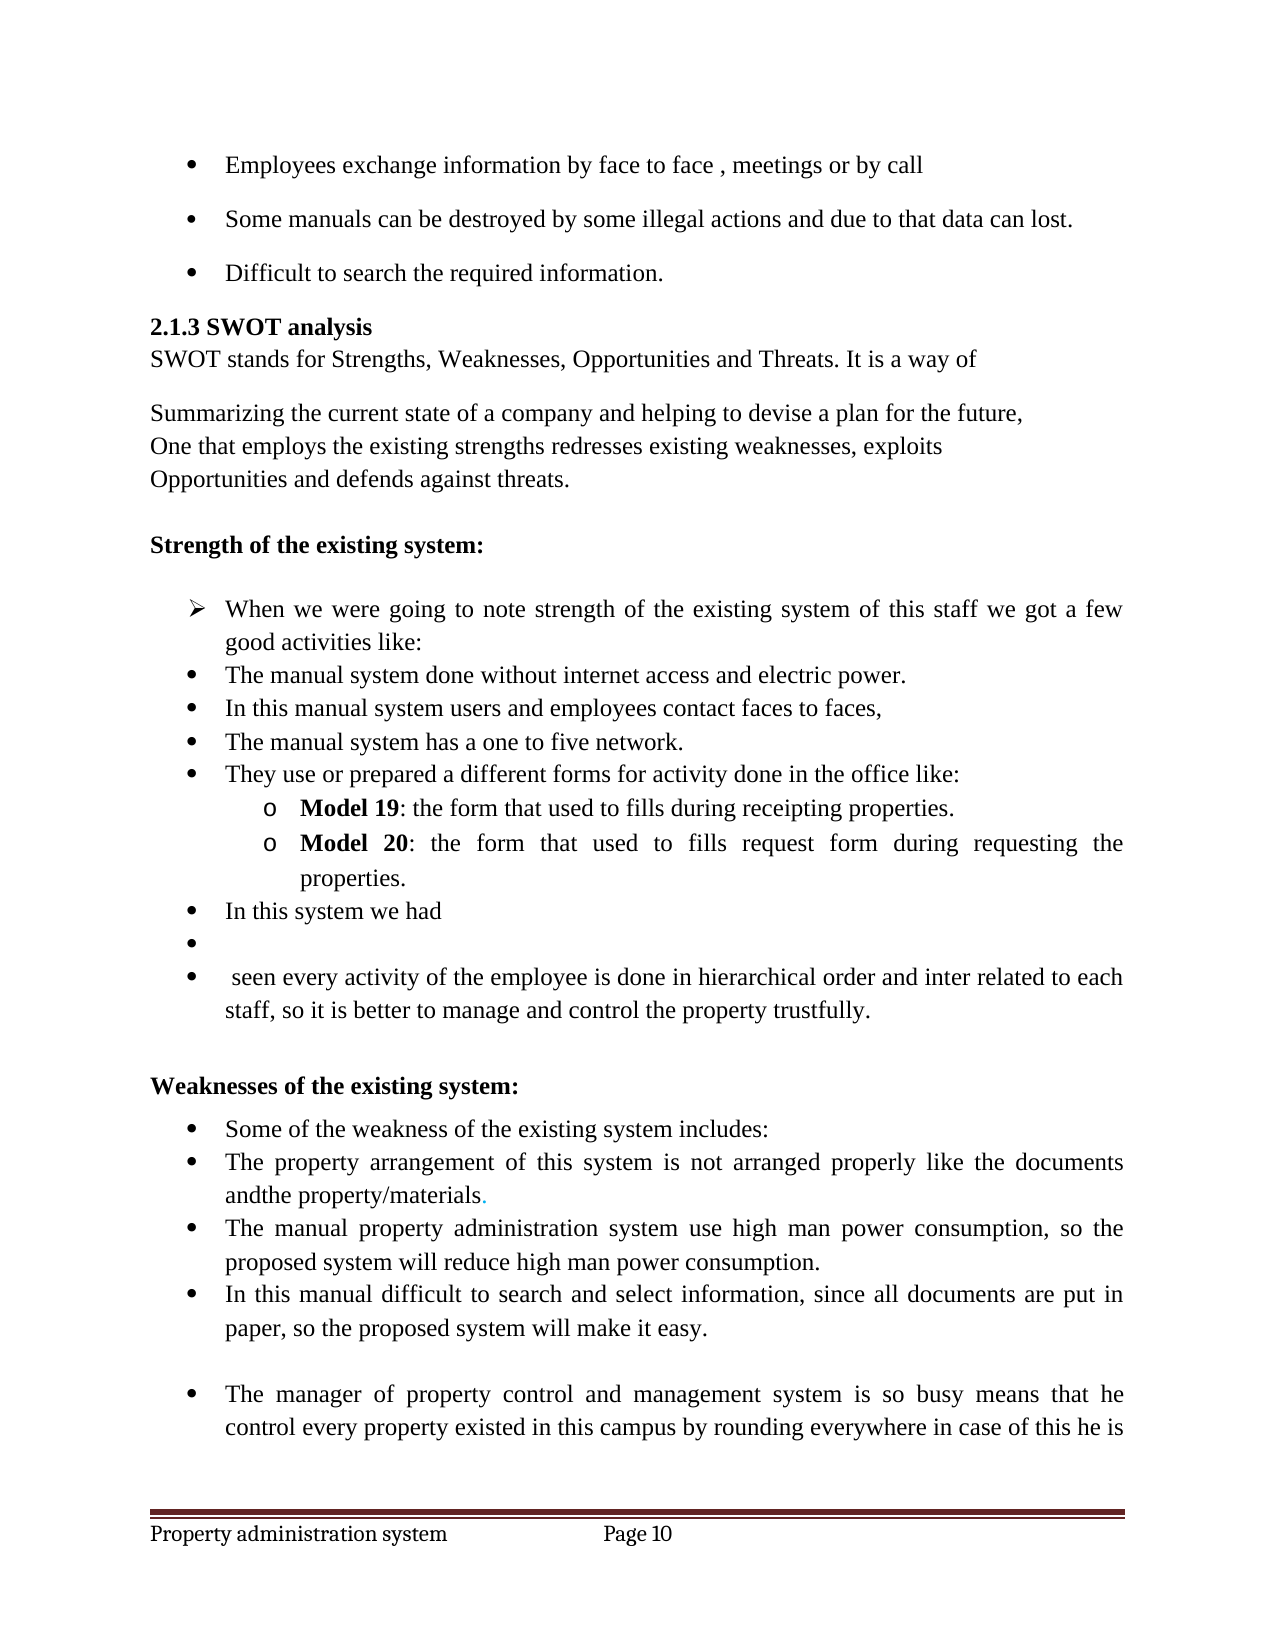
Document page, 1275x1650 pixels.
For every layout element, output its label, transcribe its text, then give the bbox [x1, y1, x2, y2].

list Model 19: the form that used to fills during receipting properties. [262, 793, 1125, 823]
list The property arrangement of this system is not arranged properly like the documents andthe property/materials. [187, 1147, 1125, 1209]
list Model 20: the form that used to fills request form during requesting the properties. [262, 828, 1125, 892]
text Strength of the existing system: [150, 531, 1125, 559]
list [187, 1379, 1125, 1440]
text Weaknesses of the existing system: [150, 1071, 1125, 1100]
text One that employs the existing strengths redresses existing weaknesses, exploits [150, 431, 1125, 460]
list In this manual difficult to search and select information, since all documents are put in paper, so the proposed system will make it easy. [187, 1279, 1125, 1341]
list The manual system done without internet access and electric power. [187, 661, 1125, 689]
text Summarizing the current state of a company and helping to devise a plan for the future, [150, 398, 1125, 427]
list Some of the weakness of the existing system includes: [187, 1114, 1125, 1143]
text SWOT stands for Strengths, Weaknesses, Opportunities and Threats. It is a way of [150, 344, 1125, 373]
subtitle 2.1.3 SWOT analysis [150, 312, 1125, 340]
list When we were going to note strength of the existing system of this staff we got a few good activities like: [187, 594, 1125, 656]
list Some manuals can be destroyed by some illegal actions and due to that data can lost. [187, 204, 1125, 233]
list The manual system has a one to five network. [187, 727, 1125, 755]
list seen every activity of the employee is done in hierarchical order and inter related to each staff, so it is better to manage and control the property trustfully. [187, 962, 1125, 1024]
list Employees exchange information by face to face , meetings or by call [187, 150, 1125, 179]
list The manual property administration system use high man power consumption, so the proposed system will reduce high man power consumption. [187, 1213, 1125, 1275]
list In this system we had [187, 896, 1125, 925]
text Opportunities and defends against threats. [150, 464, 1125, 493]
list They use or prepared a different forms for activity done in the office like: [187, 759, 1125, 788]
list Difficult to search the required information. [187, 258, 1125, 286]
list In this manual system users and employees contact faces to faces, [187, 693, 1125, 722]
